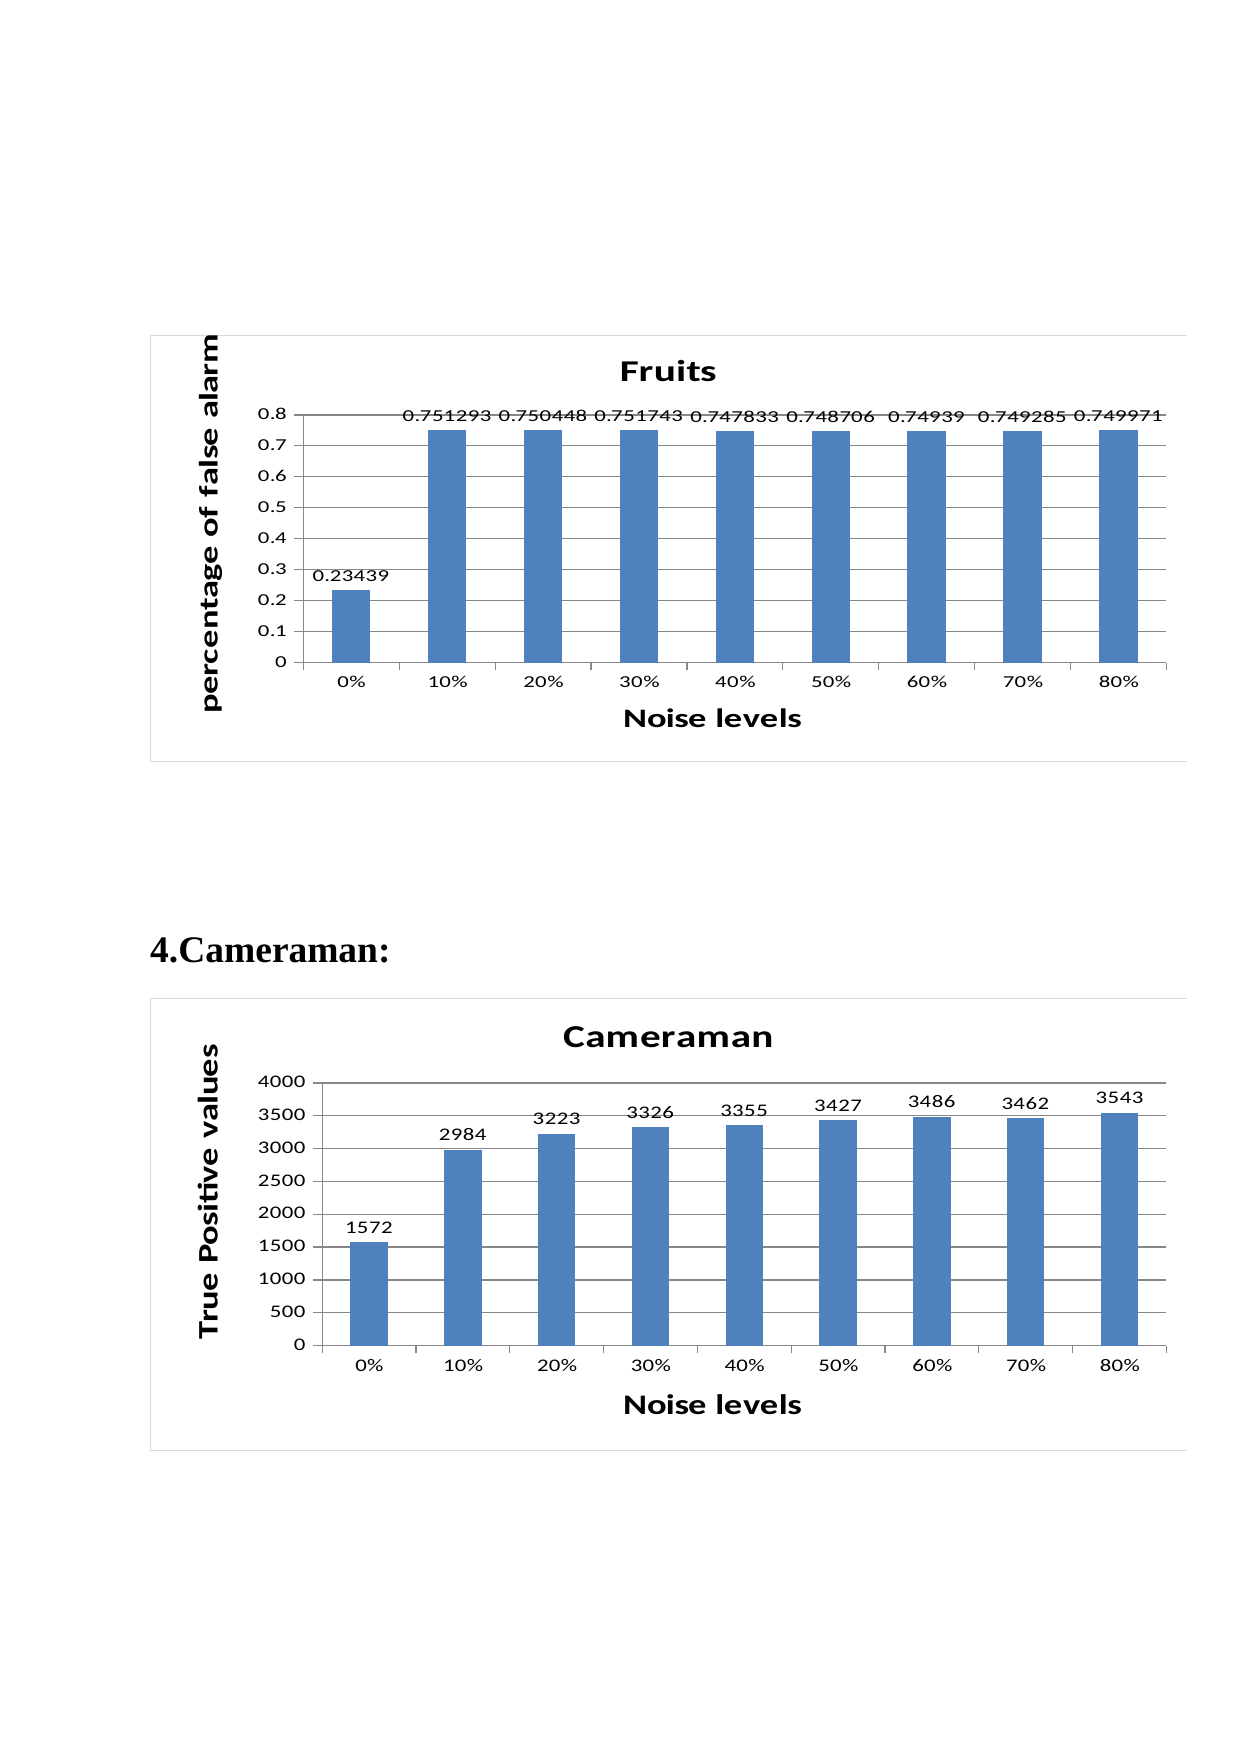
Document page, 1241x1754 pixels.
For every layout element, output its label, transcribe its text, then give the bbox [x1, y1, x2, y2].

text 4.Cameraman: [150, 928, 1090, 971]
